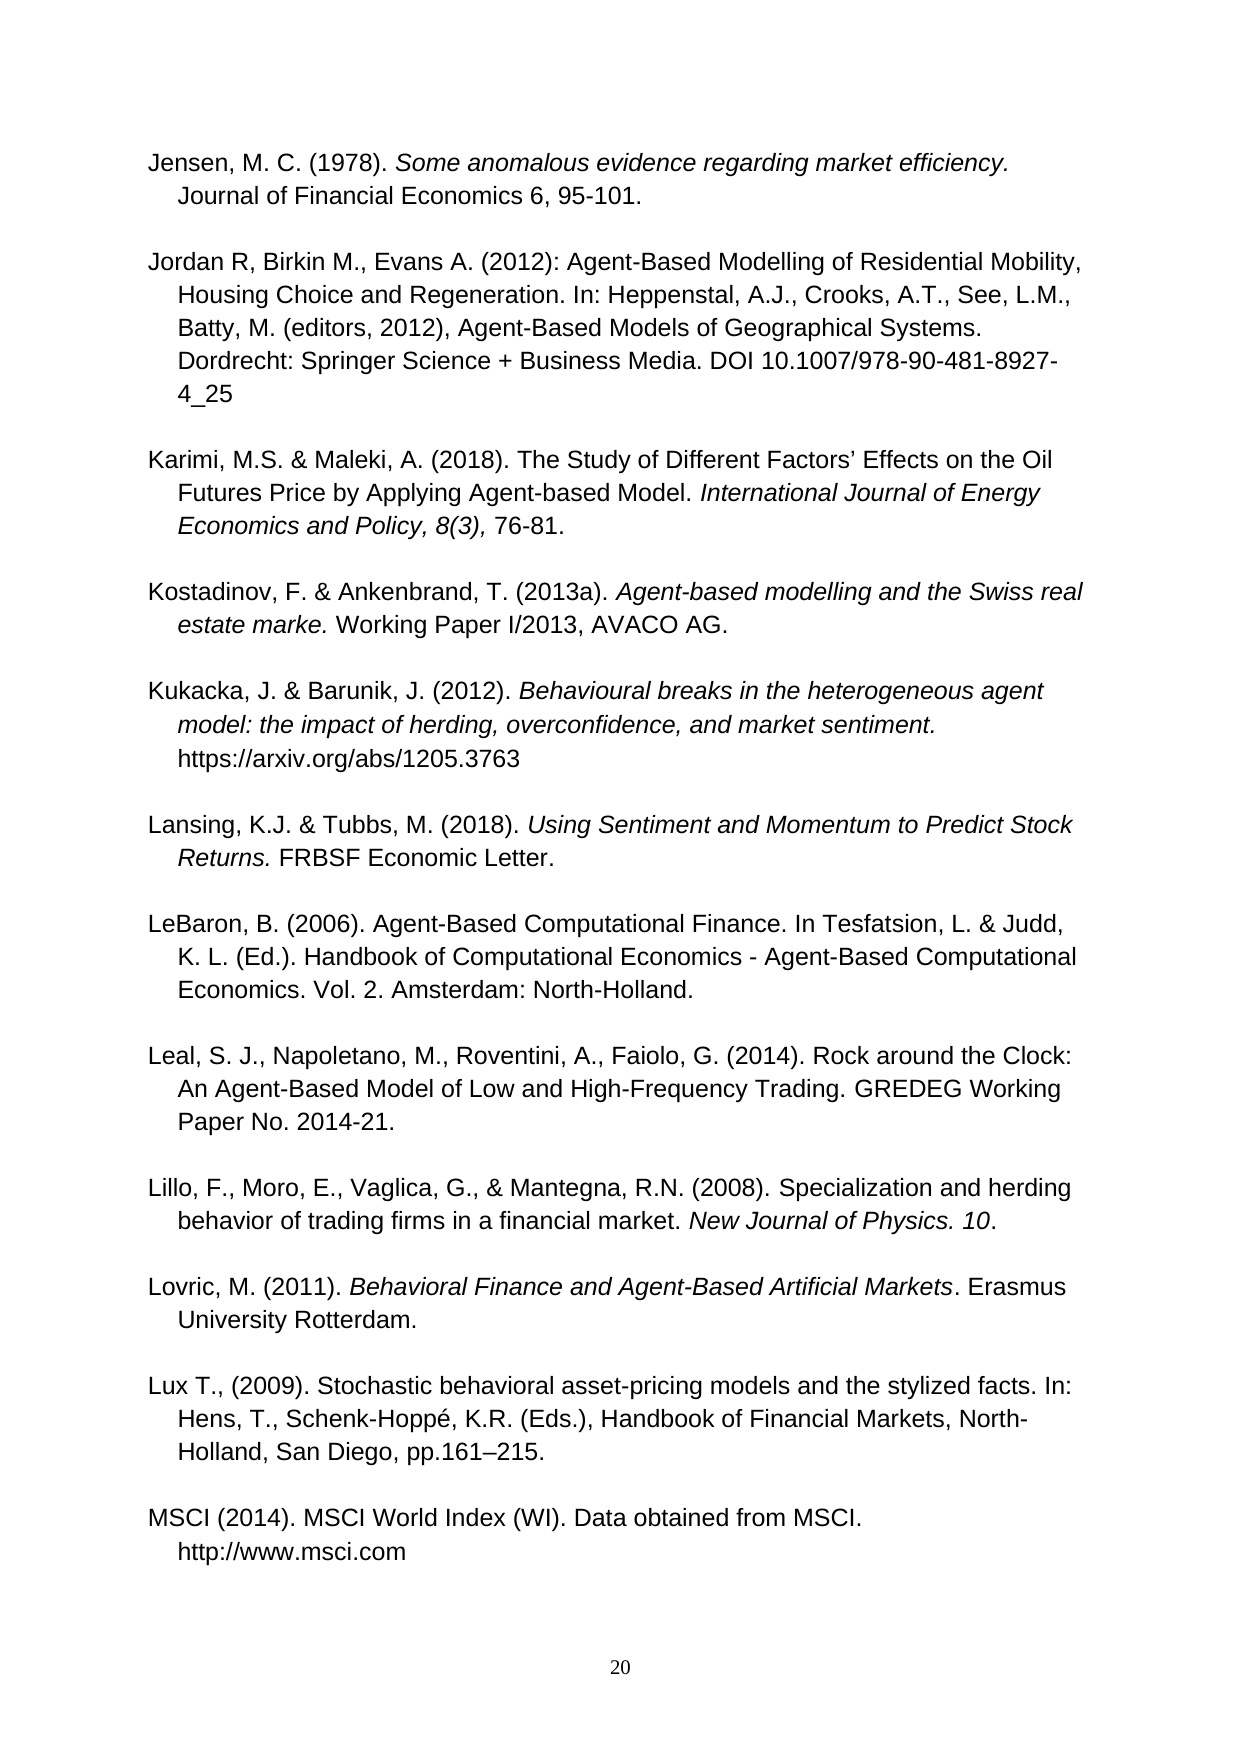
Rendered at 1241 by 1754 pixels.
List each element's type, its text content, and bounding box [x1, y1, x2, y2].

text Kostadinov, F. & Ankenbrand, T. (2013a). Agent-based modelling and the Swiss real estate marke. Working Paper I/2013, AVACO AG. [148, 577, 1093, 639]
text Lillo, F., Moro, E., Vaglica, G., & Mantegna, R.N. (2008). Specialization and herding behavior of trading firms in a financial market. New Journal of Physics. 10. [148, 1173, 1093, 1235]
text Kukacka, J. & Barunik, J. (2012). Behavioural breaks in the heterogeneous agent model: the impact of herding, overconfidence, and market sentiment. https://arxiv.org/abs/1205.3763 [148, 676, 1093, 773]
text Karimi, M.S. & Maleki, A. (2018). The Study of Different Factors’ Effects on the Oil Futures Price by Applying Agent-based Model. International Journal of Energy Economics and Policy, 8(3), 76-81. [148, 445, 1093, 539]
text LeBaron, B. (2006). Agent-Based Computational Finance. In Tesfatsion, L. & Judd, K. L. (Ed.). Handbook of Computational Economics - Agent-Based Computational Economics. Vol. 2. Amsterdam: North-Holland. [148, 909, 1093, 1004]
text Jordan R, Birkin M., Evans A. (2012): Agent-Based Modelling of Residential Mobility, Housing Choice and Regeneration. In: Heppenstal, A.J., Crooks, A.T., See, L.M., Batty, M. (editors, 2012), Agent-Based Models of Geographical Systems. Dordrecht: Springer Science + Business Media. DOI 10.1007/978-90-481-8927-4_25 [148, 247, 1093, 407]
text Lux T., (2009). Stochastic behavioral asset-pricing models and the stylized facts. In: Hens, T., Schenk-Hoppé, K.R. (Eds.), Handbook of Financial Markets, North-Holland, San Diego, pp.161–215. [148, 1371, 1093, 1466]
text MSCI (2014). MSCI World Index (WI). Data obtained from MSCI. http://www.msci.com [148, 1503, 1093, 1565]
text Leal, S. J., Napoletano, M., Roventini, A., Faiolo, G. (2014). Rock around the Clock: An Agent-Based Model of Low and High-Frequency Trading. GREDEG Working Paper No. 2014-21. [148, 1041, 1093, 1136]
text Lovric, M. (2011). Behavioral Finance and Agent-Based Artificial Markets. Erasmus University Rotterdam. [148, 1272, 1093, 1334]
text Jensen, M. C. (1978). Some anomalous evidence regarding market efficiency. Journal of Financial Economics 6, 95-101. [148, 148, 1093, 209]
text Lansing, K.J. & Tubbs, M. (2018). Using Sentiment and Momentum to Predict Stock Returns. FRBSF Economic Letter. [148, 810, 1093, 872]
